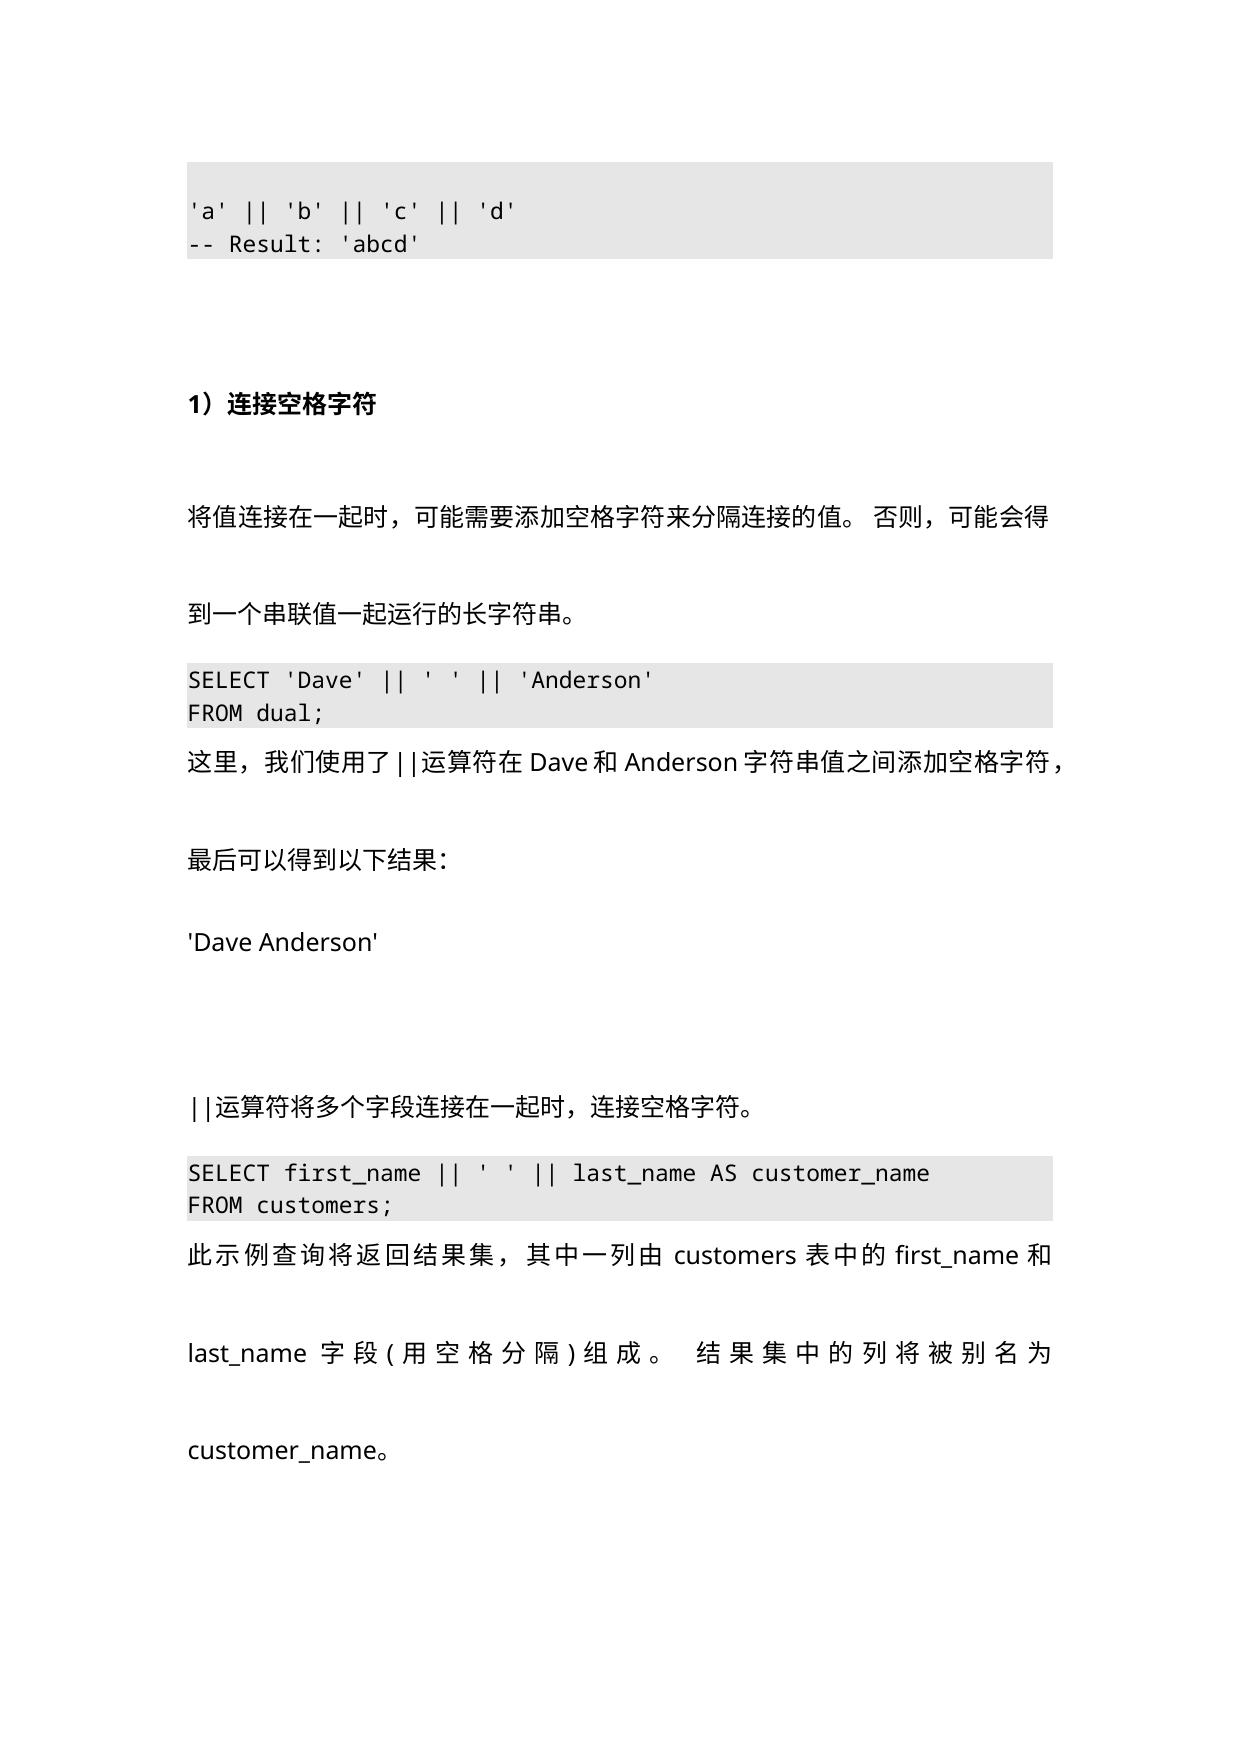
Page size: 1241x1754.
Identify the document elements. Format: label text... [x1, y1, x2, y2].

subtitle 1）连接空格字符 [187, 371, 1053, 436]
text FROM dual; [187, 696, 1053, 728]
text 'a' || 'b' || 'c' || 'd' [187, 194, 1053, 227]
text ||运算符将多个字段连接在一起时，连接空格字符。 [187, 1073, 1053, 1138]
text 将值连接在一起时，可能需要添加空格字符来分隔连接的值。 否则，可能会得到一个串联值一起运行的长字符串。 [187, 483, 1053, 645]
text SELECT 'Dave' || ' ' || 'Anderson' [187, 663, 1053, 696]
text FROM customers; [187, 1189, 1053, 1221]
text -- Result: 'abcd' [187, 227, 1053, 259]
text 'Dave Anderson' [187, 909, 1053, 974]
text 此示例查询将返回结果集，其中一列由customers表中的first_name和last_name字段(用空格分隔)组成。 结果集中的列将被别名为customer_name。 [187, 1221, 1053, 1481]
text 这里，我们使用了||运算符在Dave和Anderson字符串值之间添加空格字符，最后可以得到以下结果： [187, 728, 1053, 891]
text SELECT first_name || ' ' || last_name AS customer_name [187, 1156, 1053, 1189]
